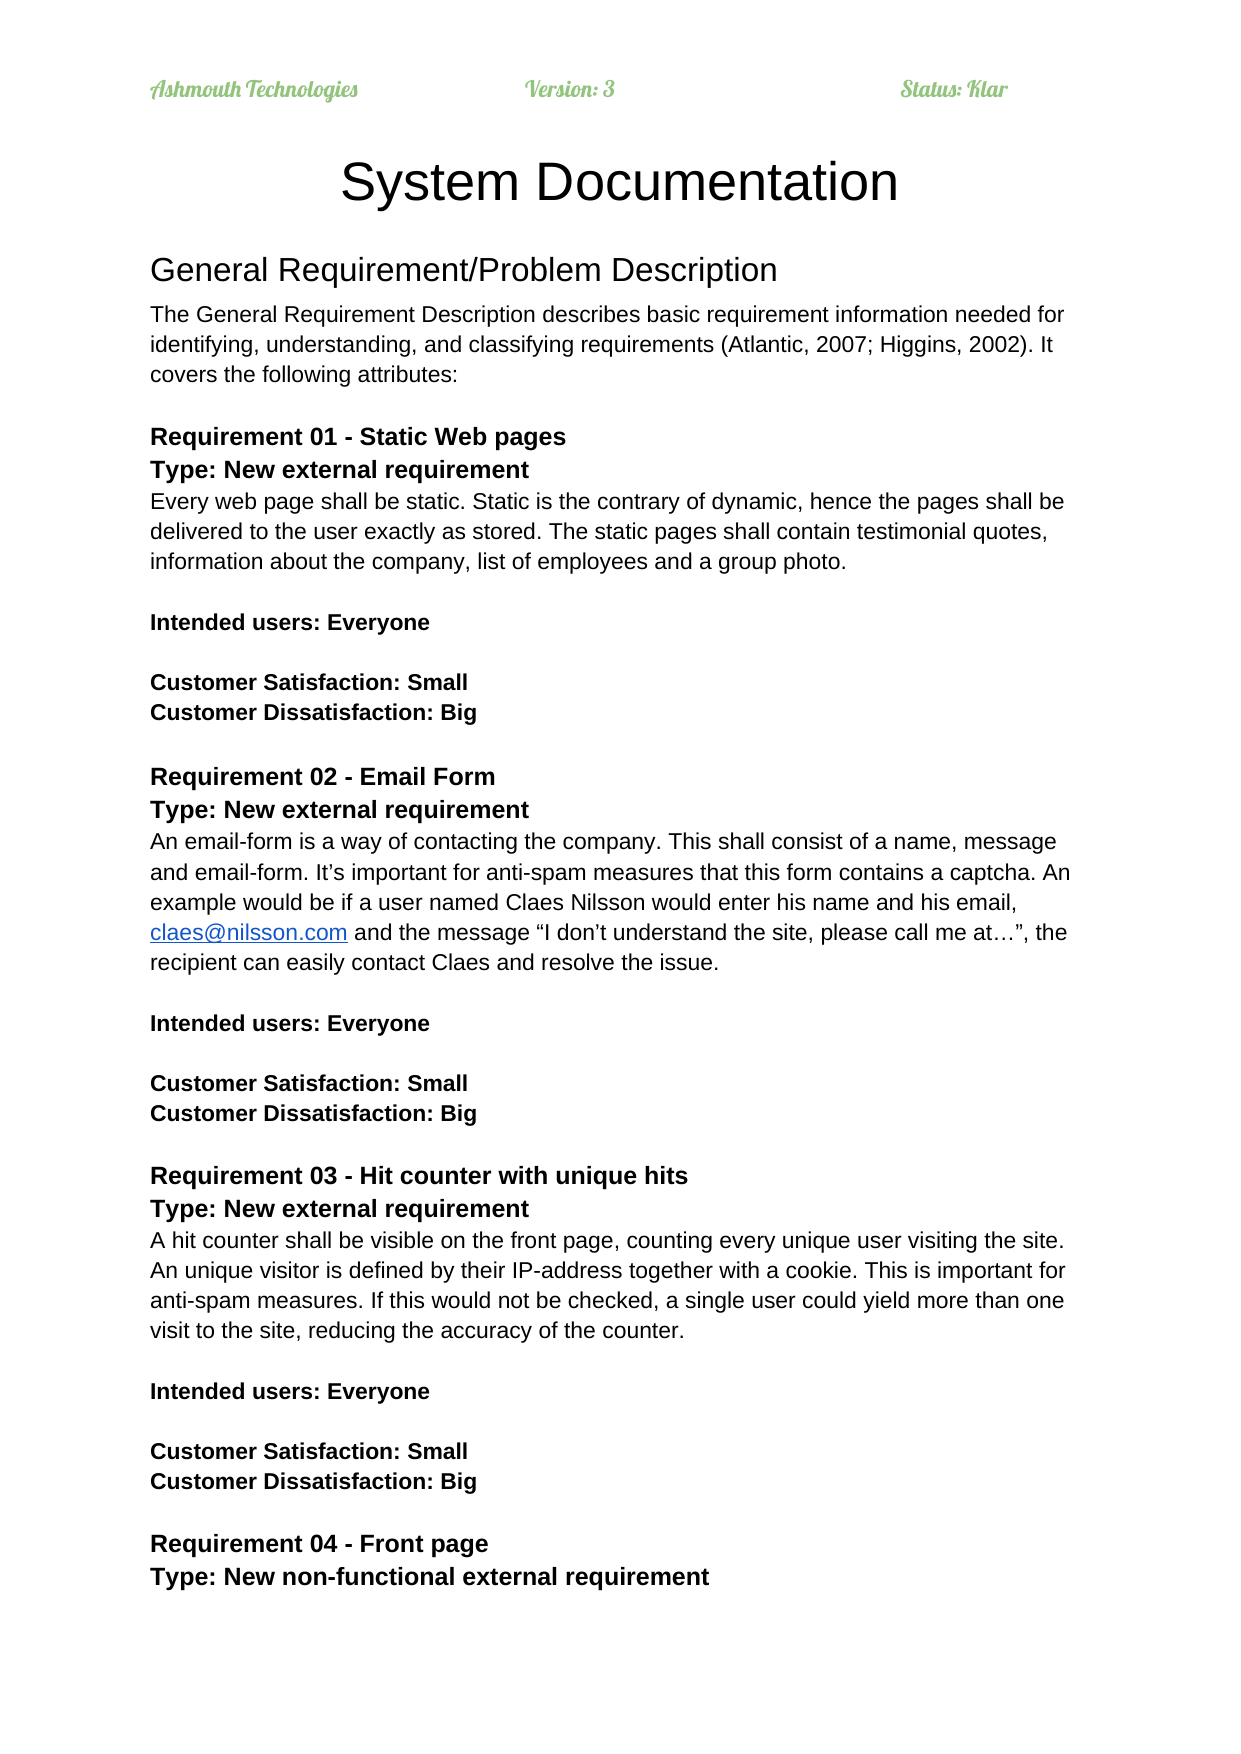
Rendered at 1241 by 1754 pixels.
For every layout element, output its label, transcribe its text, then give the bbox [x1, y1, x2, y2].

text Customer Satisfaction: Small [150, 1438, 1090, 1464]
text Requirement 03 - Hit counter with unique hits [150, 1161, 1090, 1189]
title System Documentation [150, 150, 1090, 212]
text The General Requirement Description describes basic requirement information needed for [150, 301, 1090, 327]
text Requirement 01 - Static Web pages [150, 422, 1090, 450]
text Customer Dissatisfaction: Big [150, 1100, 1090, 1127]
text covers the following attributes: [150, 361, 1090, 387]
text Intended users: Everyone [150, 1009, 1090, 1036]
text Intended users: Everyone [150, 1378, 1090, 1404]
text Customer Dissatisfaction: Big [150, 699, 1090, 725]
text Type: New external requirement [150, 454, 1090, 483]
subtitle General Requirement/Problem Description [150, 250, 1090, 288]
text Customer Satisfaction: Small [150, 1070, 1090, 1096]
text Customer Satisfaction: Small [150, 669, 1090, 695]
text Customer Dissatisfaction: Big [150, 1468, 1090, 1495]
text Every web page shall be static. Static is the contrary of dynamic, hence the pages shall be delivered to the user exactly as stored. The static pages shall contain testimonial quotes, information about the company, list of employees and a group photo. [150, 488, 1090, 574]
text Requirement 02 - Email Form [150, 762, 1090, 791]
text A hit counter shall be visible on the front page, counting every unique user visiting the site. An unique visitor is defined by their IP-address together with a cookie. This is important for anti-spam measures. If this would not be checked, a single user could yield more than one visit to the site, reducing the accuracy of the counter. [150, 1227, 1090, 1344]
text identifying, understanding, and classifying requirements (Atlantic, 2007; Higgins, 2002). It [150, 331, 1090, 357]
text Type: New external requirement [150, 795, 1090, 824]
text Requirement 04 - Front page [150, 1529, 1090, 1557]
text Type: New external requirement [150, 1194, 1090, 1222]
text An email-form is a way of contacting the company. This shall consist of a name, message and email-form. It’s important for anti-spam measures that this form contains a captcha. An example would be if a user named Claes Nilsson would enter his name and his email, claes@nilsson.com and the message “I don’t understand the site, please call me at…”, the recipient can easily contact Claes and resolve the issue. [150, 828, 1090, 976]
text Type: New non-functional external requirement [150, 1562, 1090, 1591]
text Intended users: Everyone [150, 608, 1090, 635]
